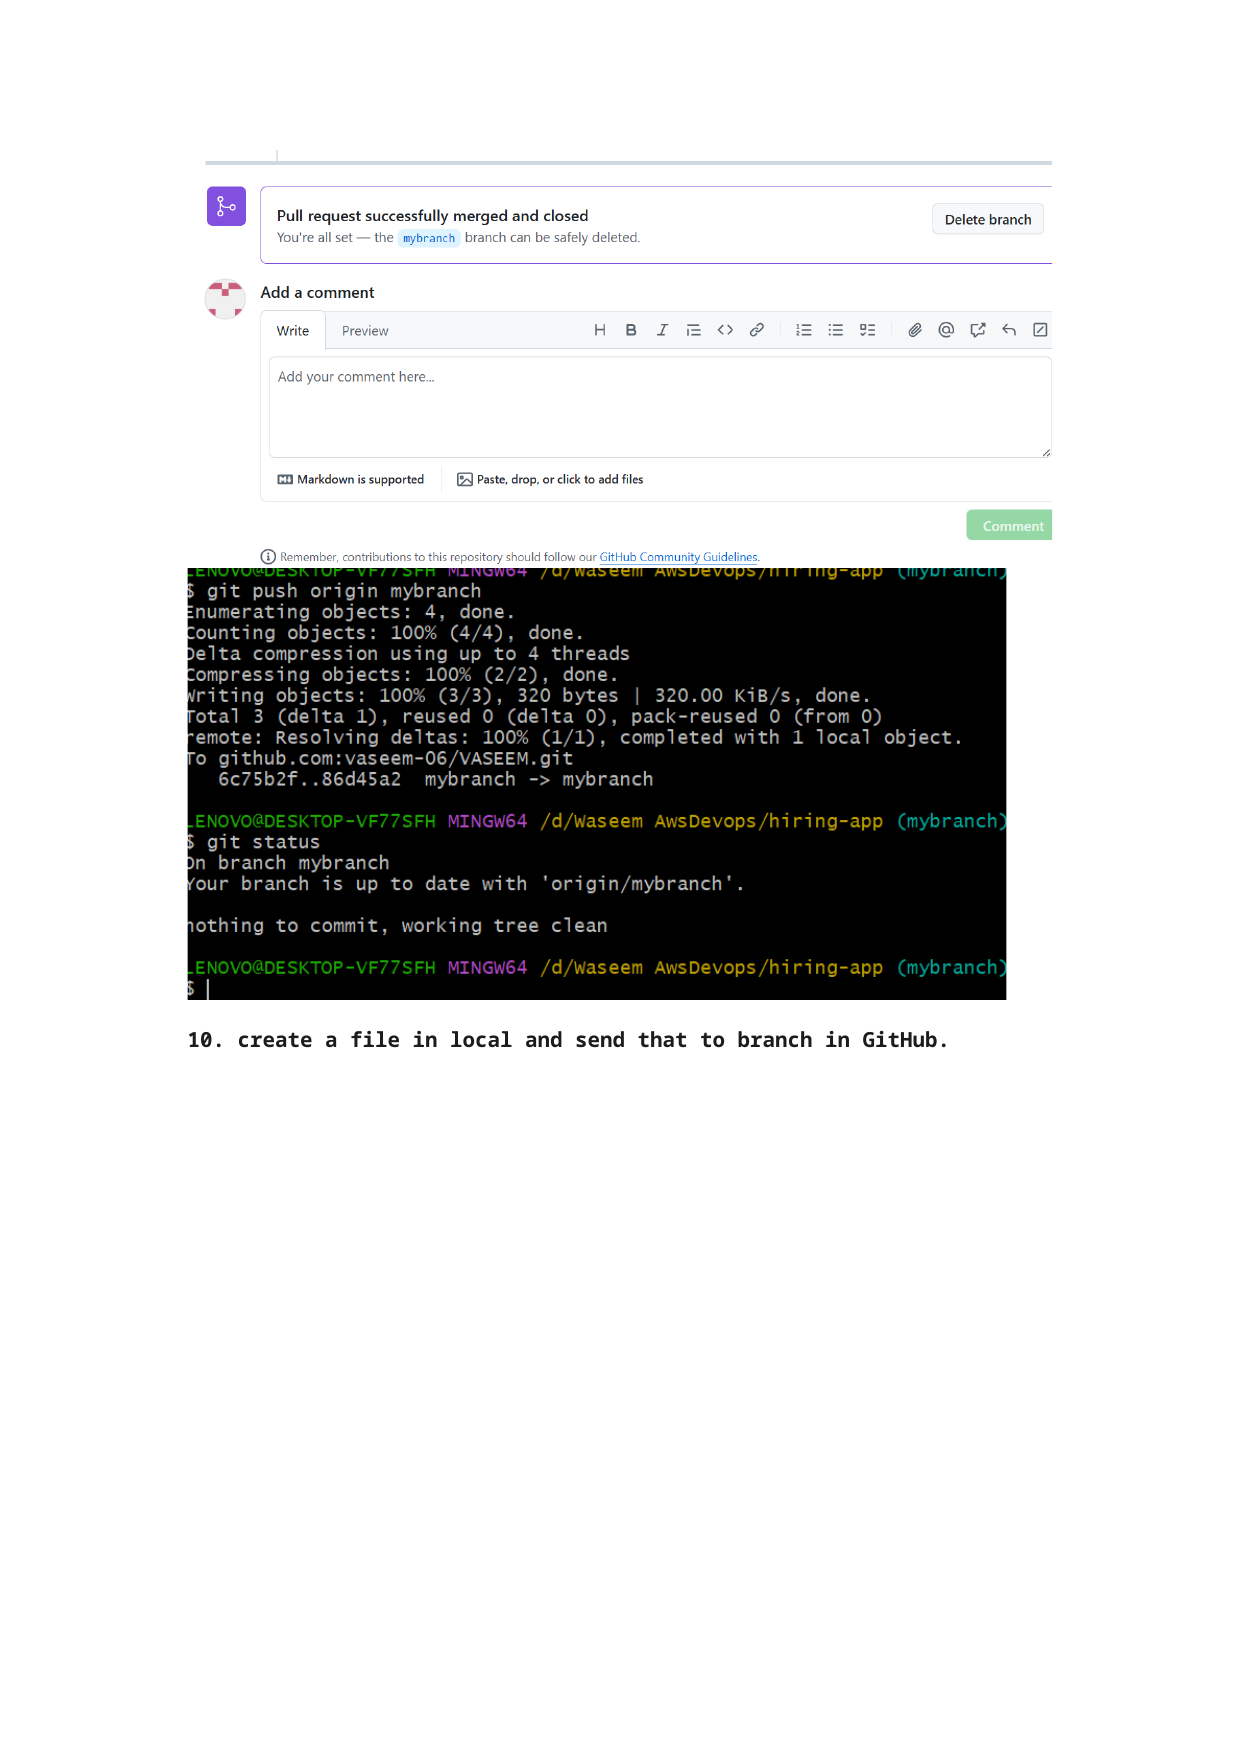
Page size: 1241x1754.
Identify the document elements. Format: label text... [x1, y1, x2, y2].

picture [187, 150, 1053, 1000]
list create a file in local and send that to branch in GitHub. [187, 1025, 1053, 1053]
